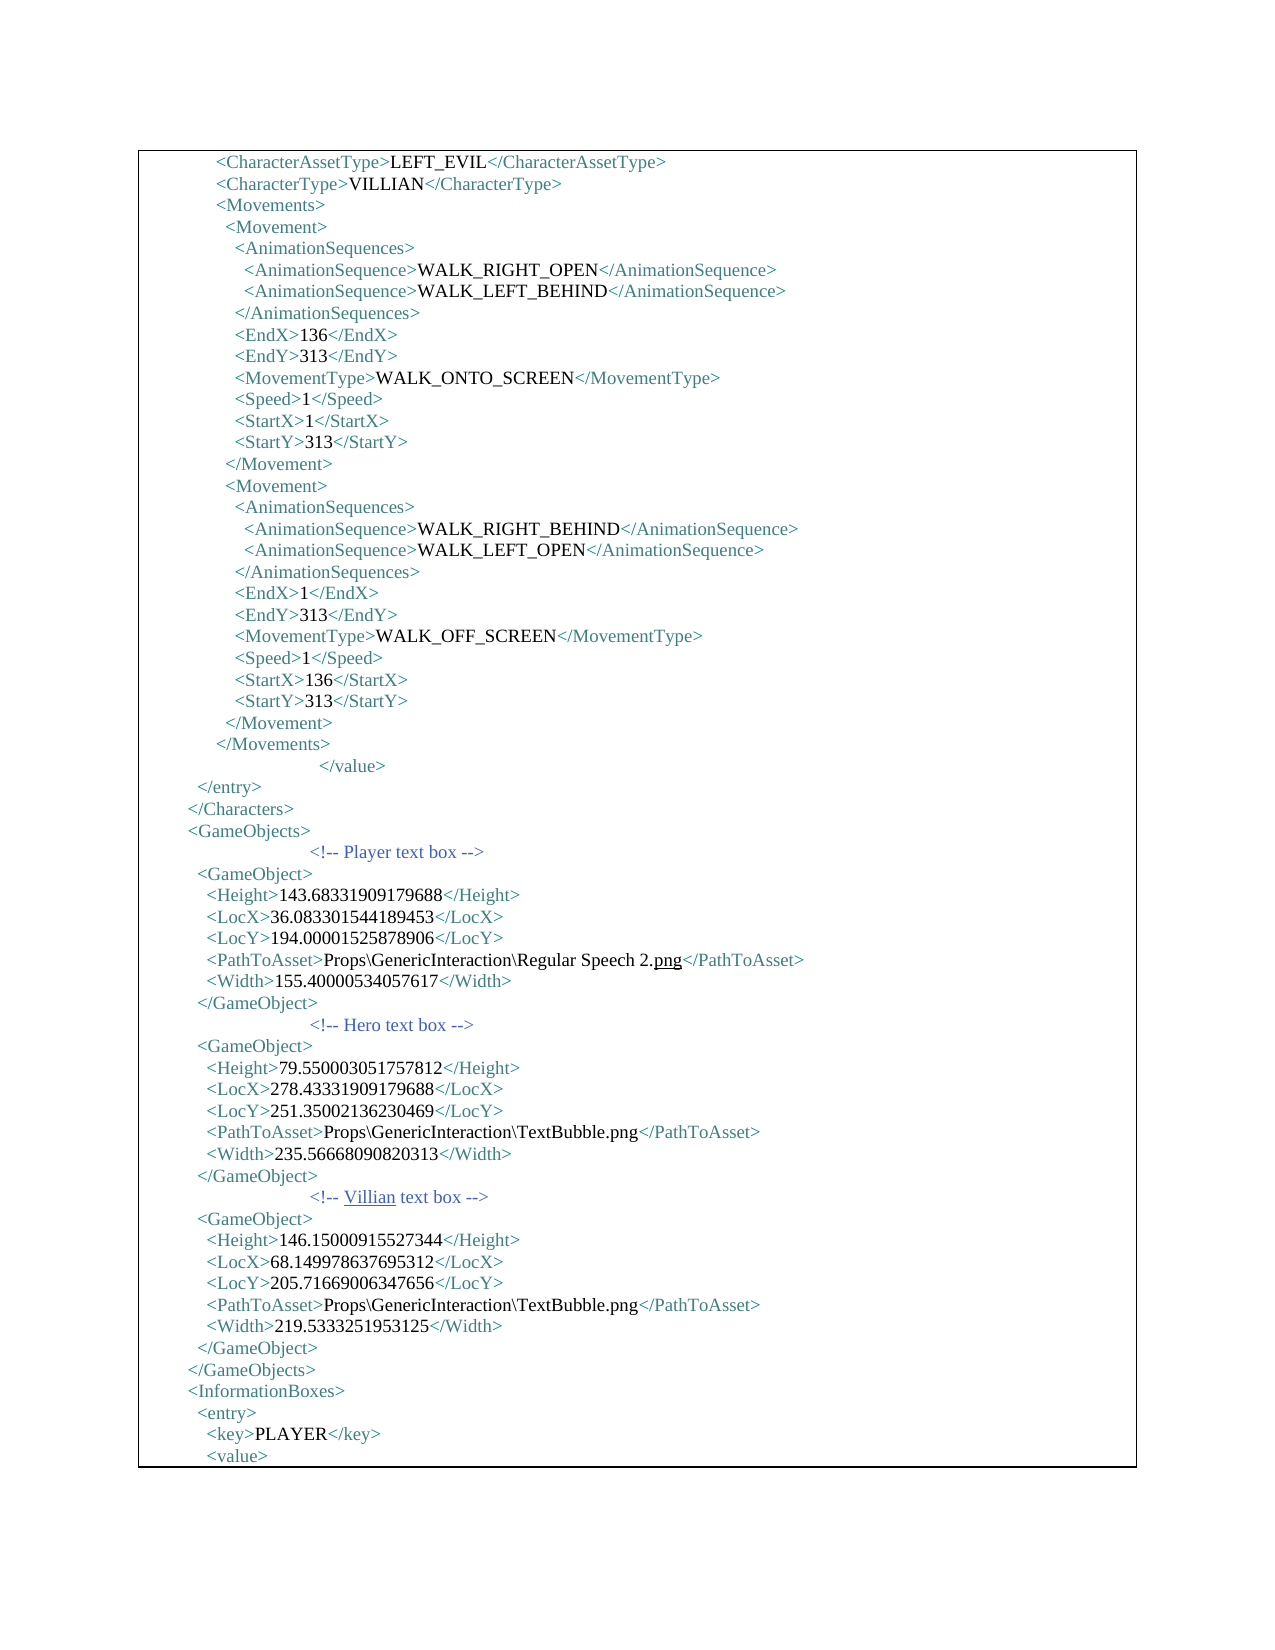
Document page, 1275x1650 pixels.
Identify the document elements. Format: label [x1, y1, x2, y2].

table_header [139, 151, 1136, 1466]
